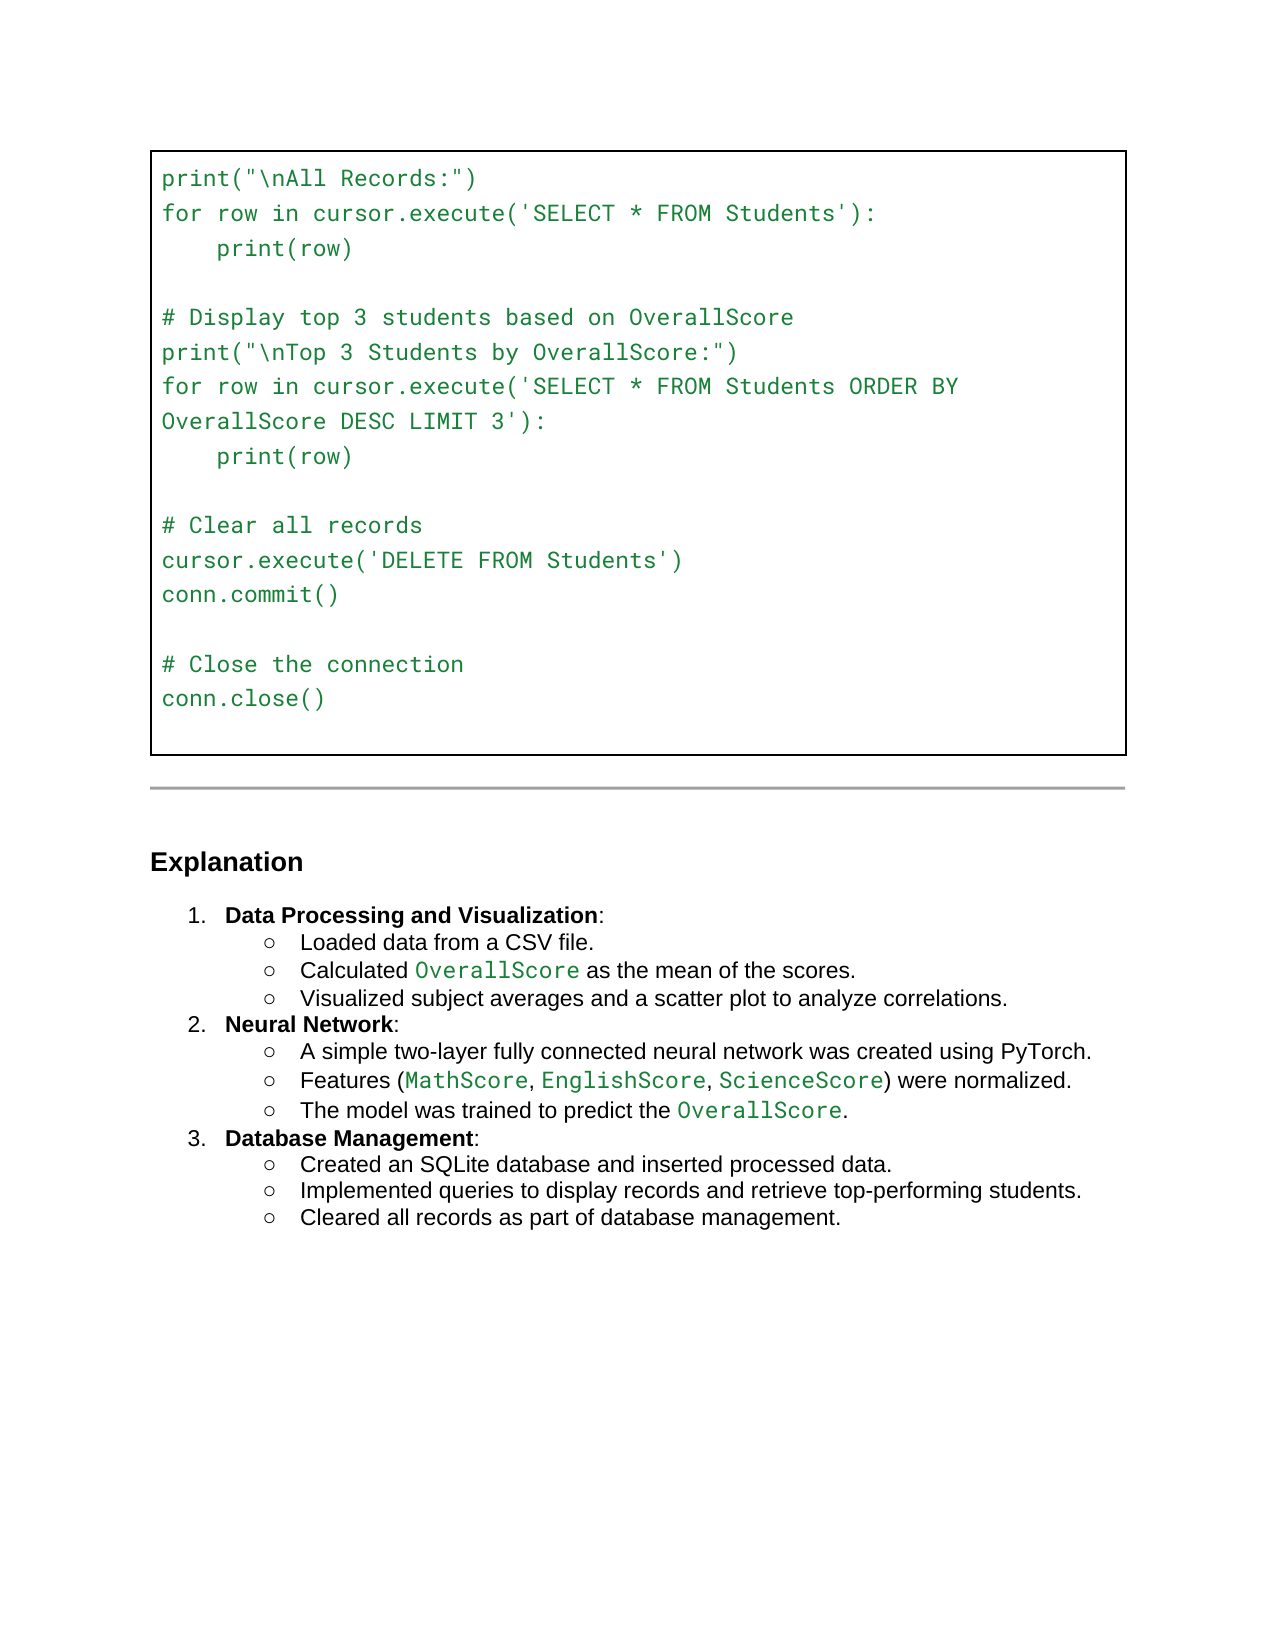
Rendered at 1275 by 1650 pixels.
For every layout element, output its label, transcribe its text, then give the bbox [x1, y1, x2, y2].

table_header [152, 152, 1125, 754]
list Cleared all records as part of database management. [262, 1204, 1125, 1230]
list The model was trained to predict the OverallScore. [262, 1094, 1125, 1124]
subtitle Explanation [150, 846, 1125, 877]
list Neural Network: [187, 1011, 1125, 1038]
list Data Processing and Visualization: [187, 902, 1125, 928]
list Database Management: [187, 1124, 1125, 1151]
list Loaded data from a CSV file. [262, 928, 1125, 955]
list Calculated OverallScore as the mean of the scores. [262, 955, 1125, 985]
list Features (MathScore, EnglishScore, ScienceScore) were normalized. [262, 1064, 1125, 1094]
list Visualized subject averages and a scatter plot to analyze correlations. [262, 985, 1125, 1011]
list Created an SQLite database and inserted processed data. [262, 1151, 1125, 1177]
list Implemented queries to display records and retrieve top-performing students. [262, 1177, 1125, 1204]
list A simple two-layer fully connected neural network was created using PyTorch. [262, 1038, 1125, 1064]
